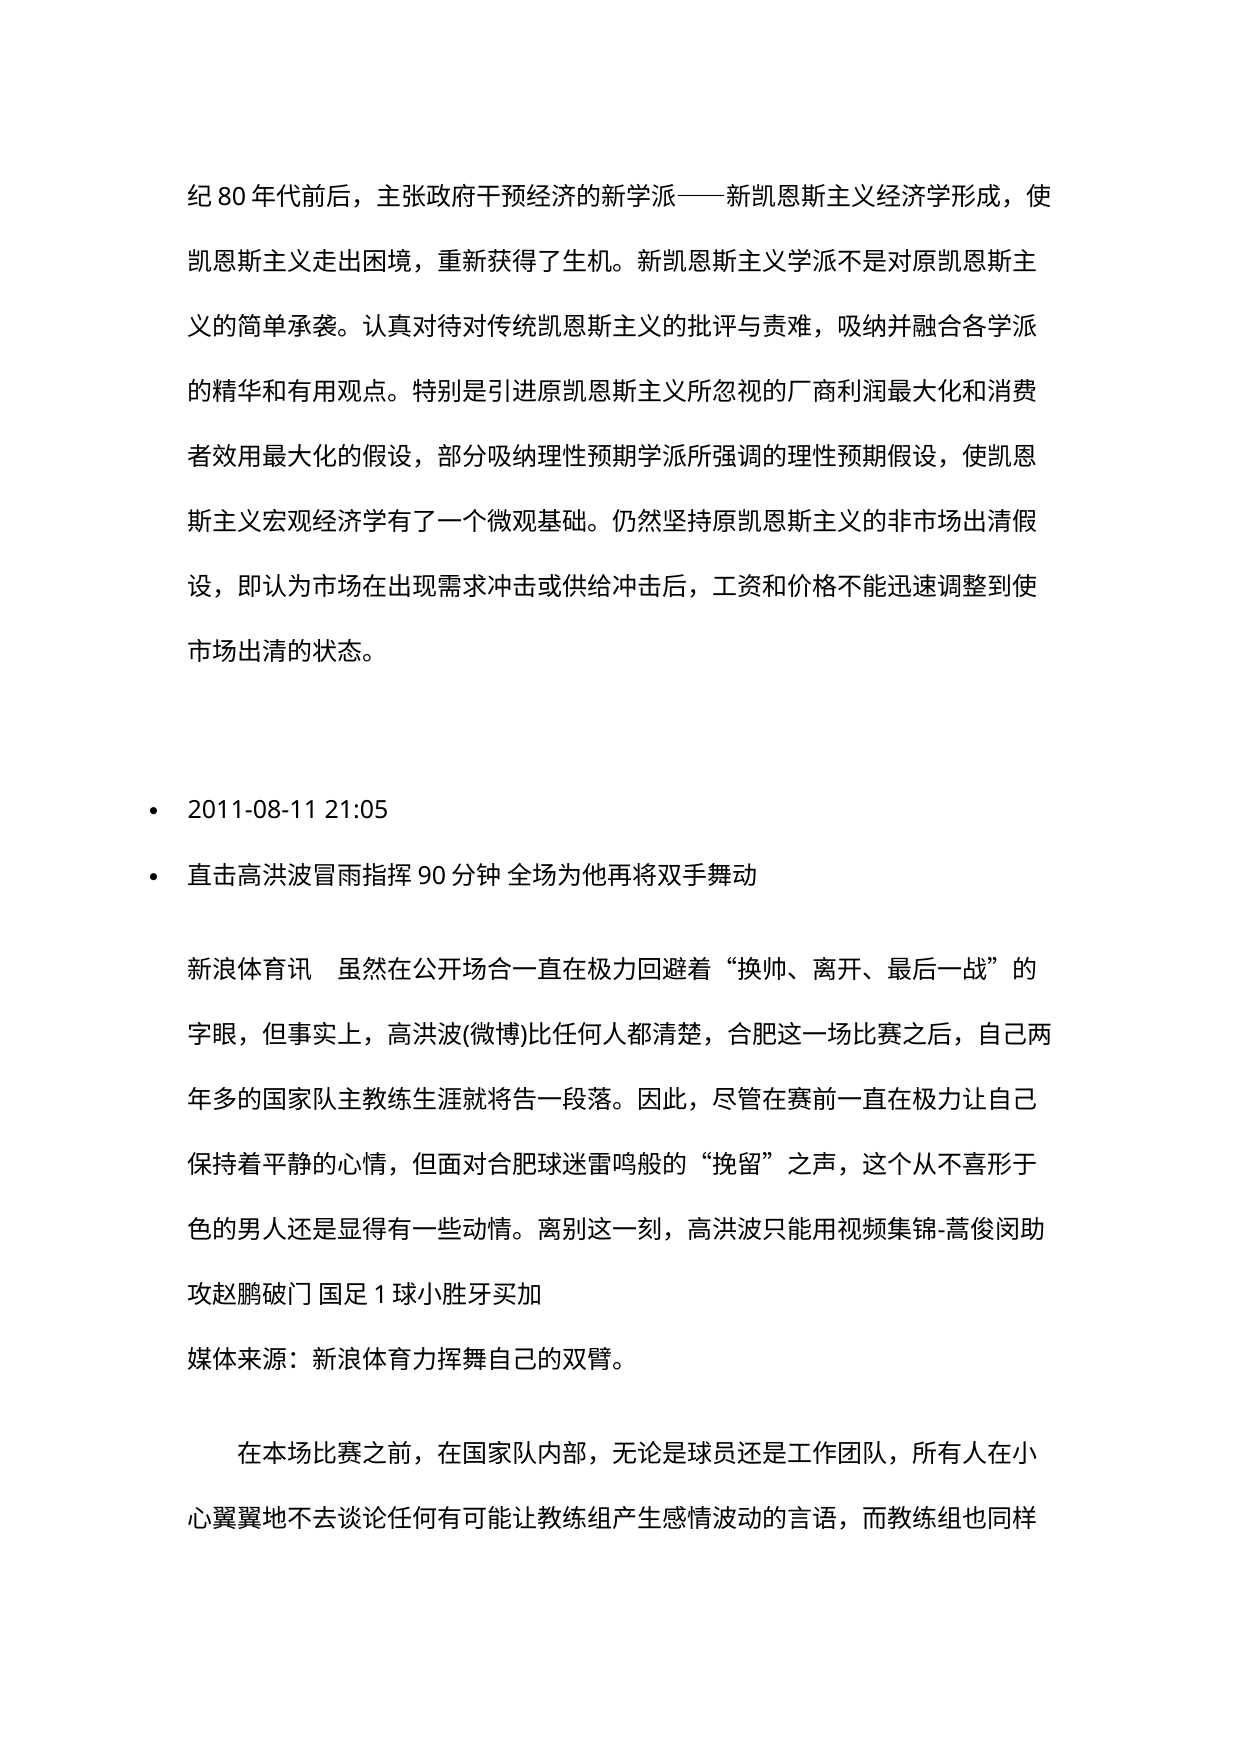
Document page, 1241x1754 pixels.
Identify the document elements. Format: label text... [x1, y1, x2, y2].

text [187, 162, 1053, 682]
text 新浪体育讯 虽然在公开场合一直在极力回避着“换帅、离开、最后一战”的字眼，但事实上，高洪波(微博)比任何人都清楚，合肥这一场比赛之后，自己两年多的国家队主教练生涯就将告一段落。因此，尽管在赛前一直在极力让自己保持着平静的心情，但面对合肥球迷雷鸣般的“挽留”之声，这个从不喜形于色的男人还是显得有一些动情。离别这一刻，高洪波只能用视频集锦-蒿俊闵助攻赵鹏破门 国足1球小胜牙买加 媒体来源：新浪体育力挥舞自己的双臂。 [187, 935, 1053, 1390]
list 2011-08-11 21:05 [150, 776, 1053, 841]
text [187, 1419, 1053, 1549]
list 直击高洪波冒雨指挥90分钟 全场为他再将双手舞动 [150, 841, 1053, 906]
